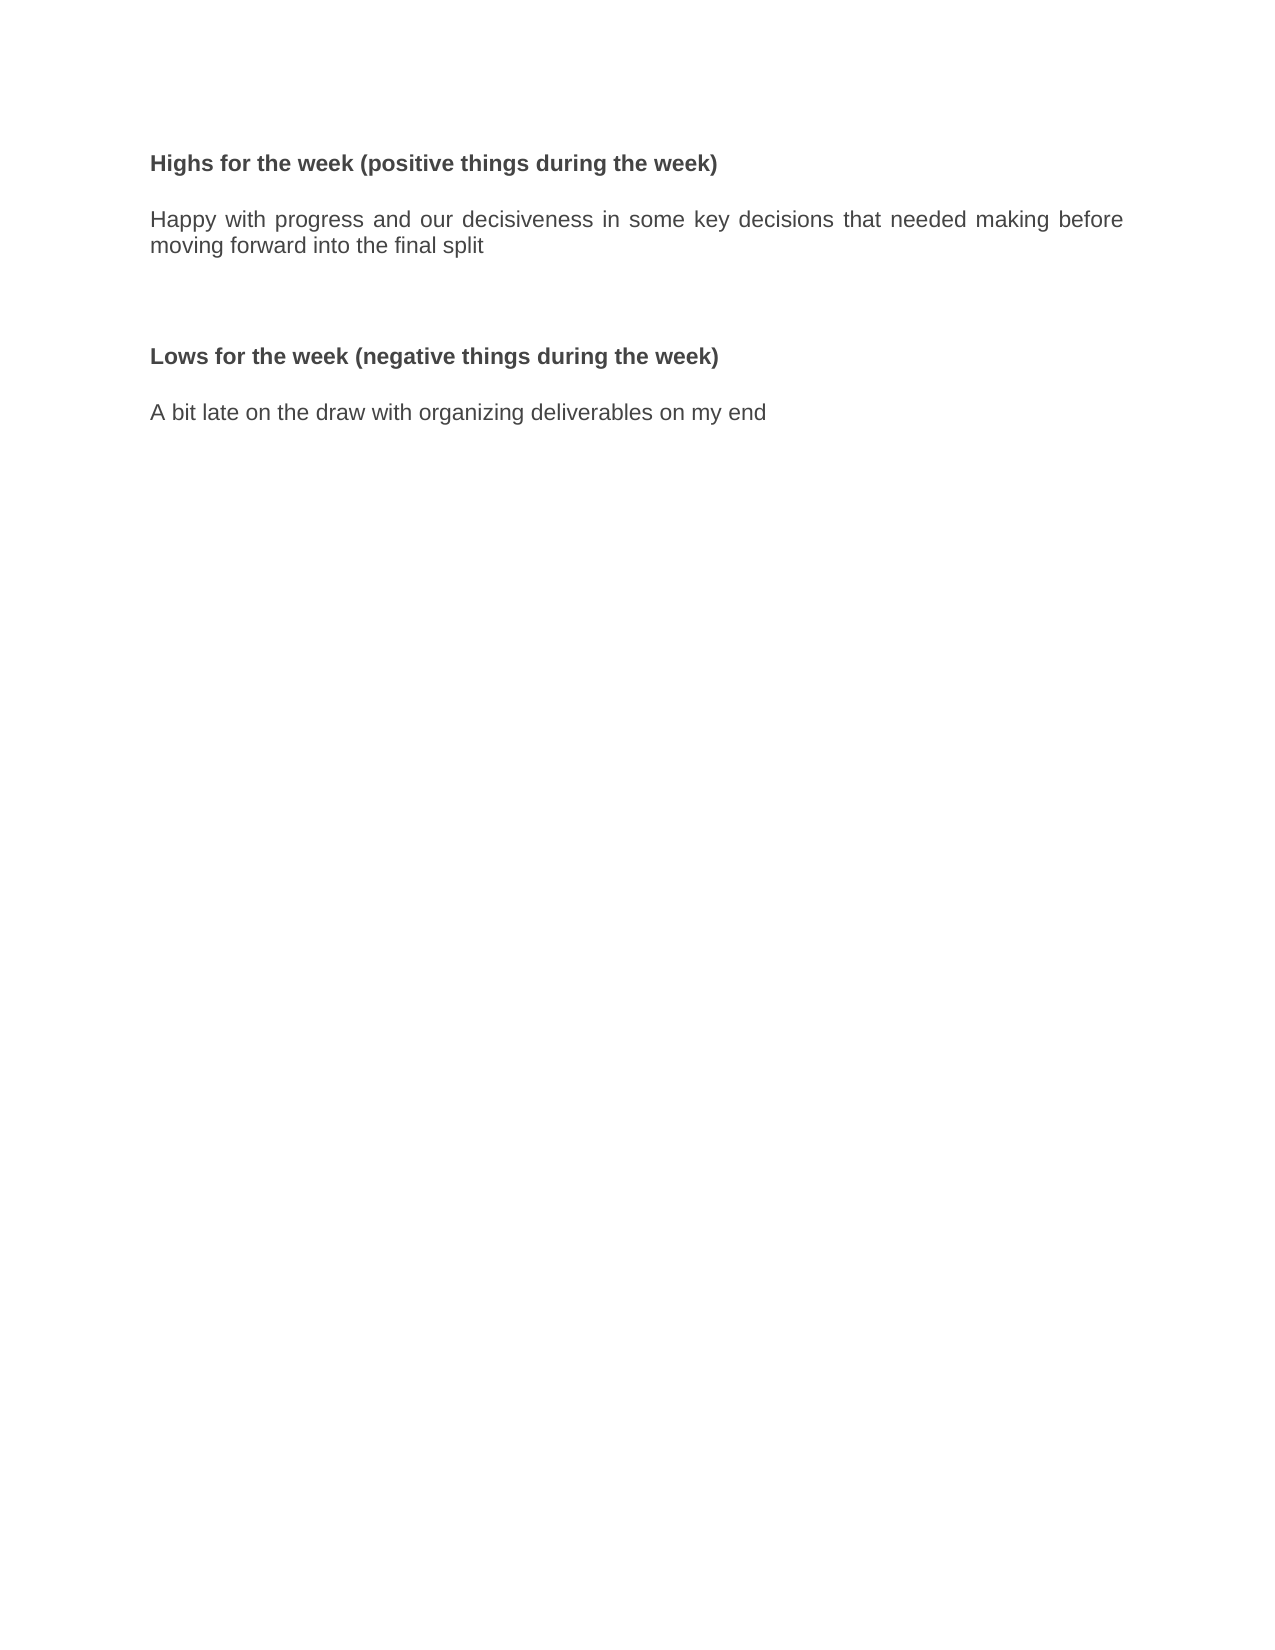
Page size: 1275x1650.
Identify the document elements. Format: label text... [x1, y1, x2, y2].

text Lows for the week (negative things during the week) [150, 343, 1125, 369]
text A bit late on the draw with organizing deliverables on my end [150, 398, 1125, 425]
text Highs for the week (positive things during the week) [150, 150, 1125, 176]
text Happy with progress and our decisiveness in some key decisions that needed making before moving forward into the final split [150, 206, 1125, 258]
